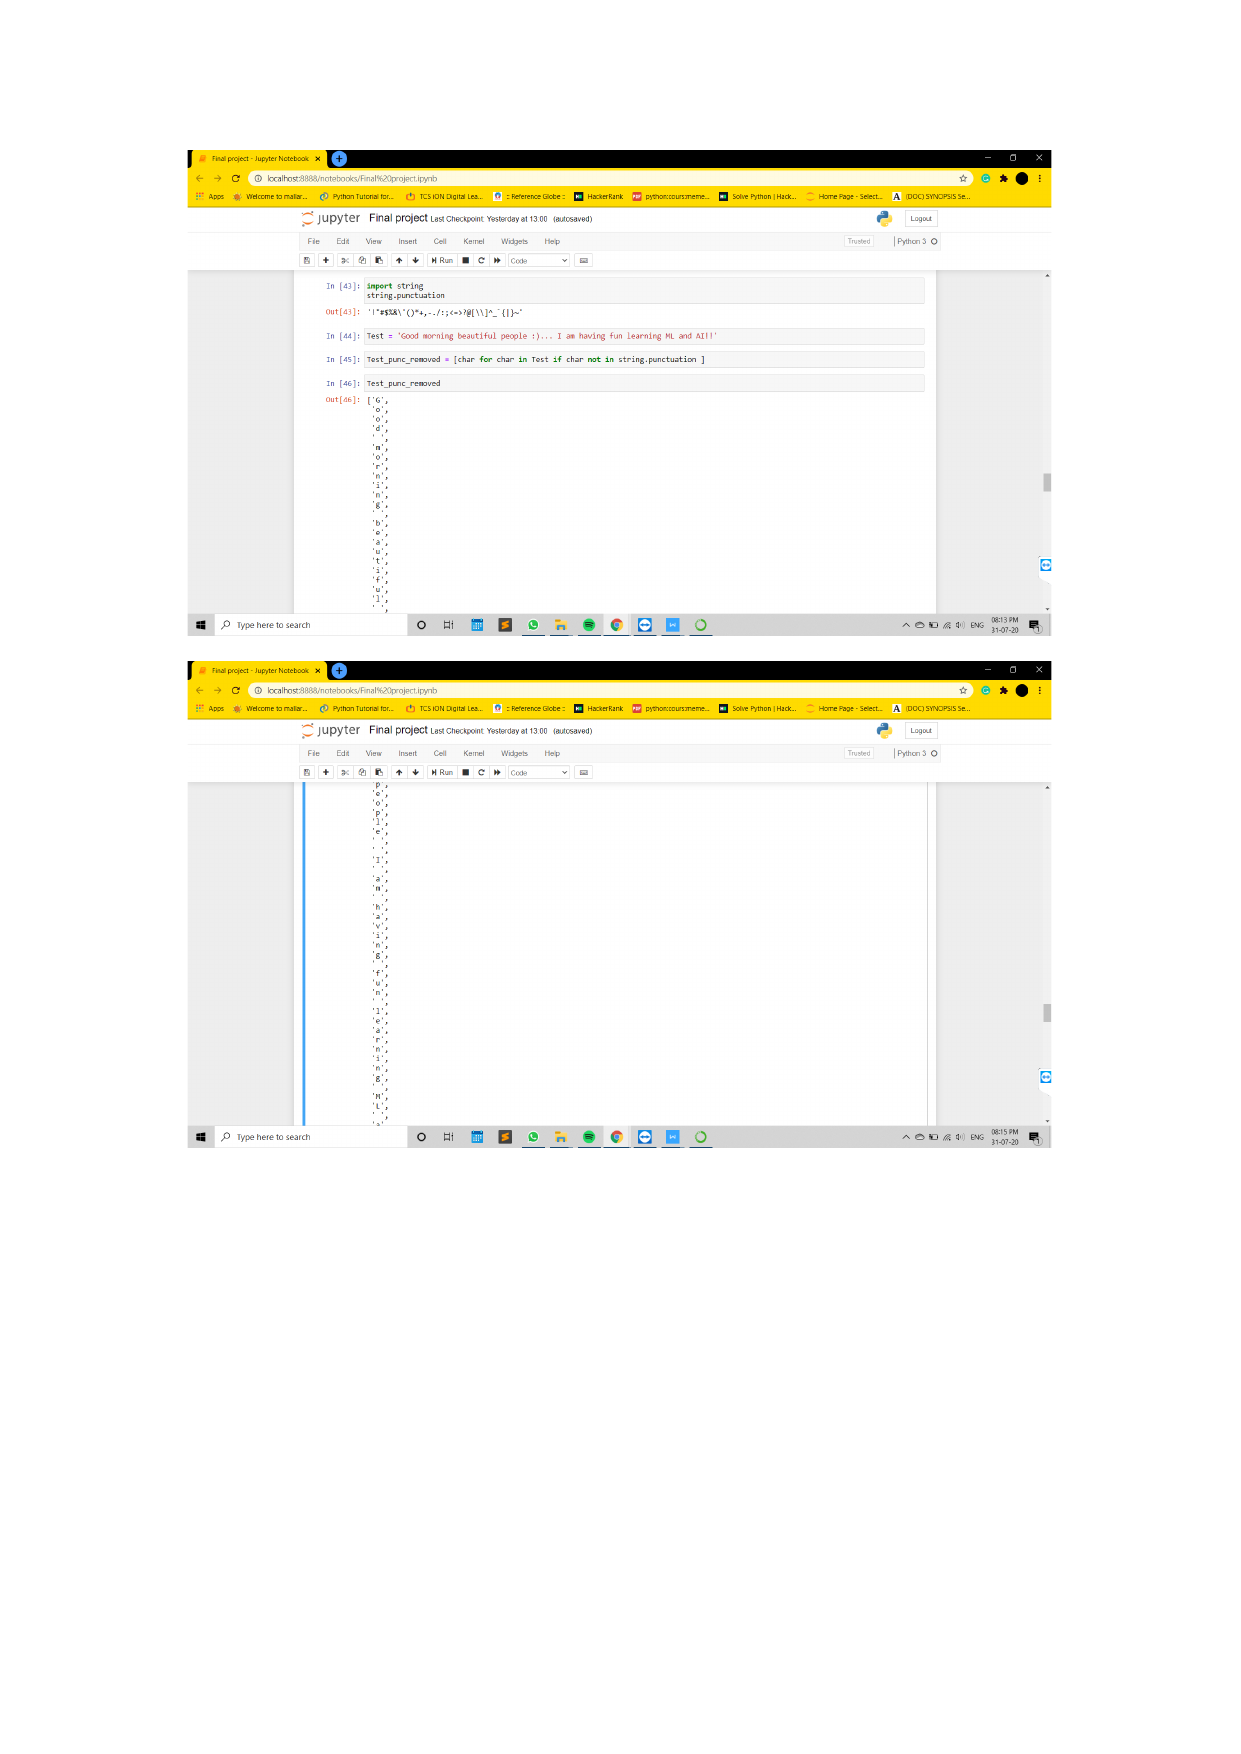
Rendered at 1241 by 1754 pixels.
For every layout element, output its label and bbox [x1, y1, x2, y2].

picture [187, 661, 1052, 1148]
picture [187, 150, 1052, 636]
